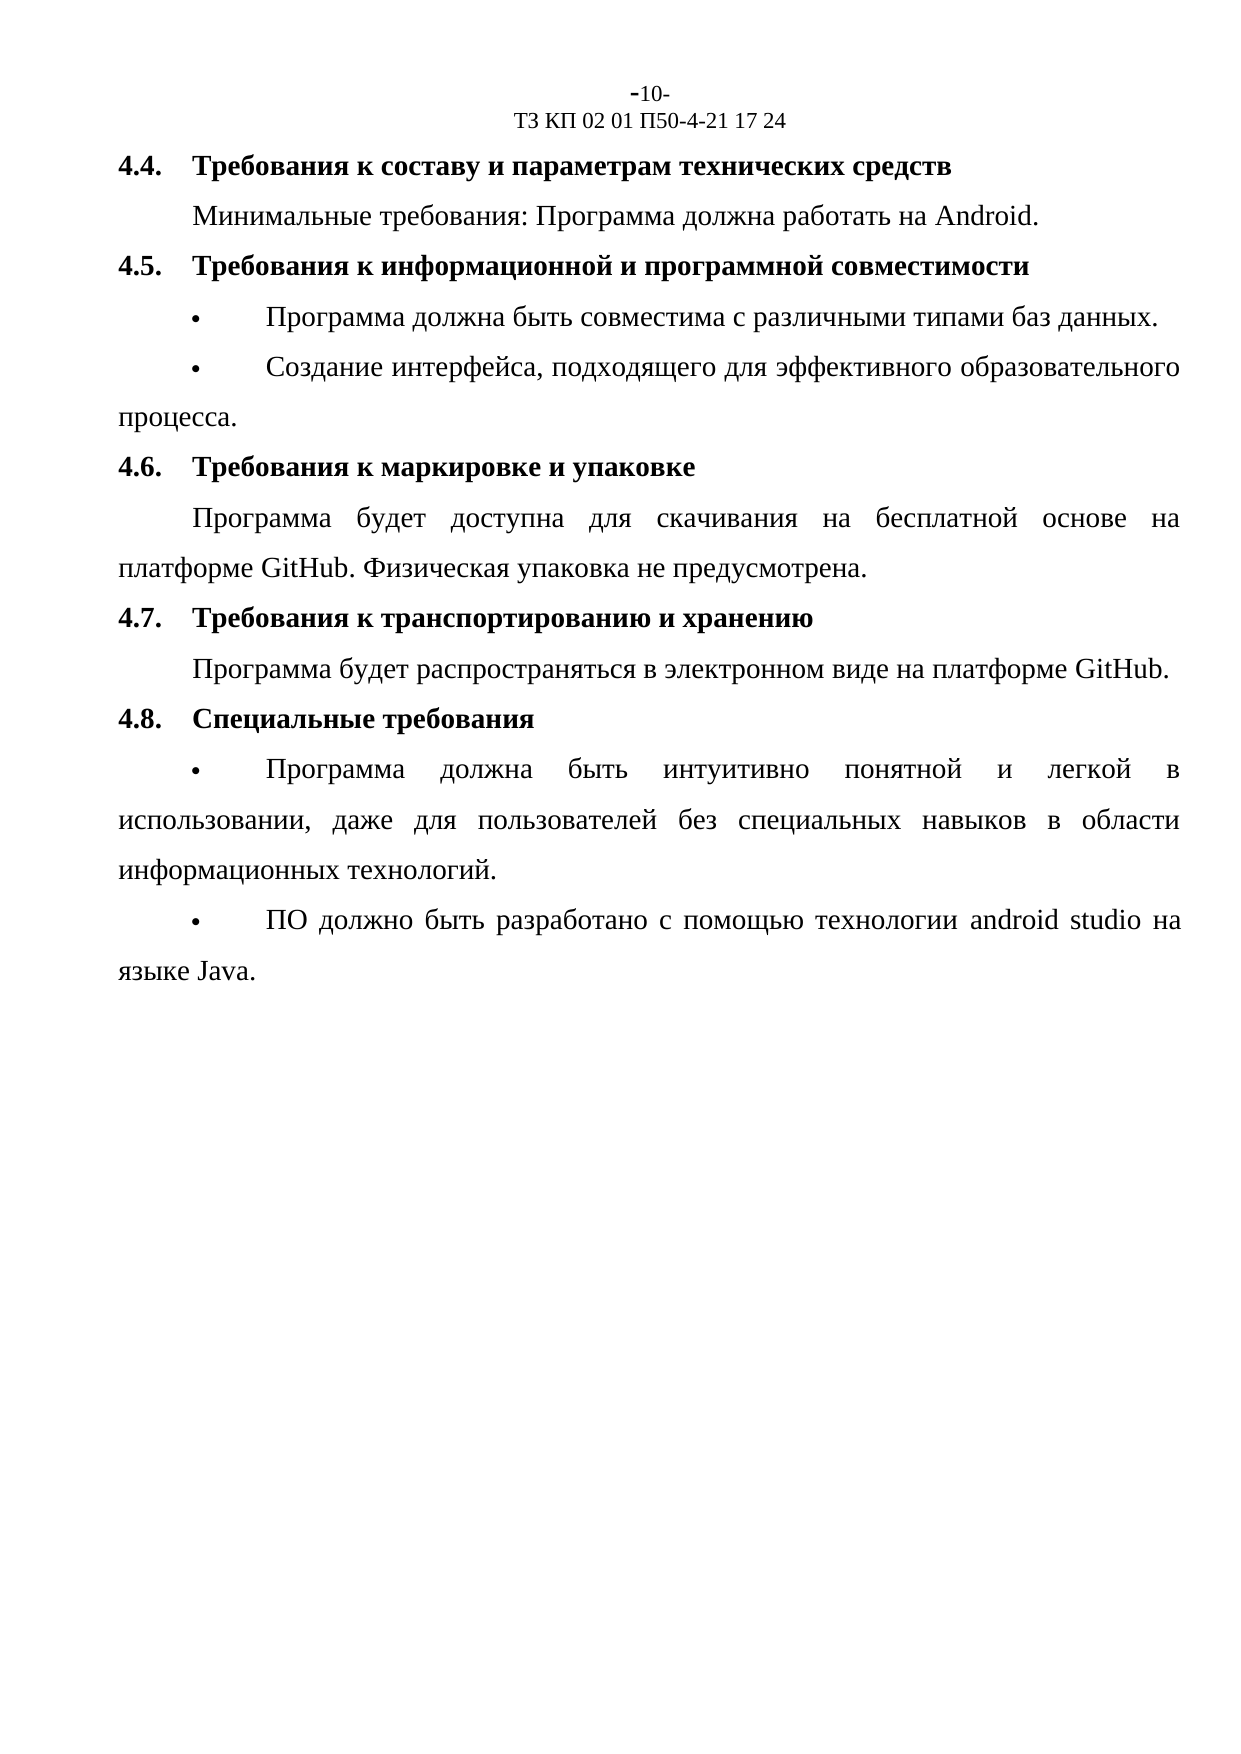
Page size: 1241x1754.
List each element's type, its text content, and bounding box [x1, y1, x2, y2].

subtitle Требования к транспортированию и хранению [118, 601, 1181, 634]
subtitle Требования к маркировке и упаковке [118, 449, 1181, 483]
text Минимальные требования: Программа должна работать на Android. [118, 198, 1181, 232]
list ПО должно быть разработано с помощью технологии android studio на языке Java. [118, 902, 1181, 986]
text Программа будет доступна для скачивания на бесплатной основе на платформе GitHub. Физическая упаковка не предусмотрена. [118, 500, 1181, 584]
list Программа должна быть совместима с различными типами баз данных. [118, 299, 1181, 332]
text Программа будет распространяться в электронном виде на платформе GitHub. [118, 651, 1181, 684]
subtitle Требования к составу и параметрам технических средств [118, 148, 1181, 181]
list Создание интерфейса, подходящего для эффективного образовательного процесса. [118, 349, 1181, 433]
subtitle Требования к информационной и программной совместимости [118, 248, 1181, 282]
subtitle Специальные требования [118, 701, 1181, 735]
list Программа должна быть интуитивно понятной и легкой в использовании, даже для пользователей без специальных навыков в области информационных технологий. [118, 751, 1181, 886]
